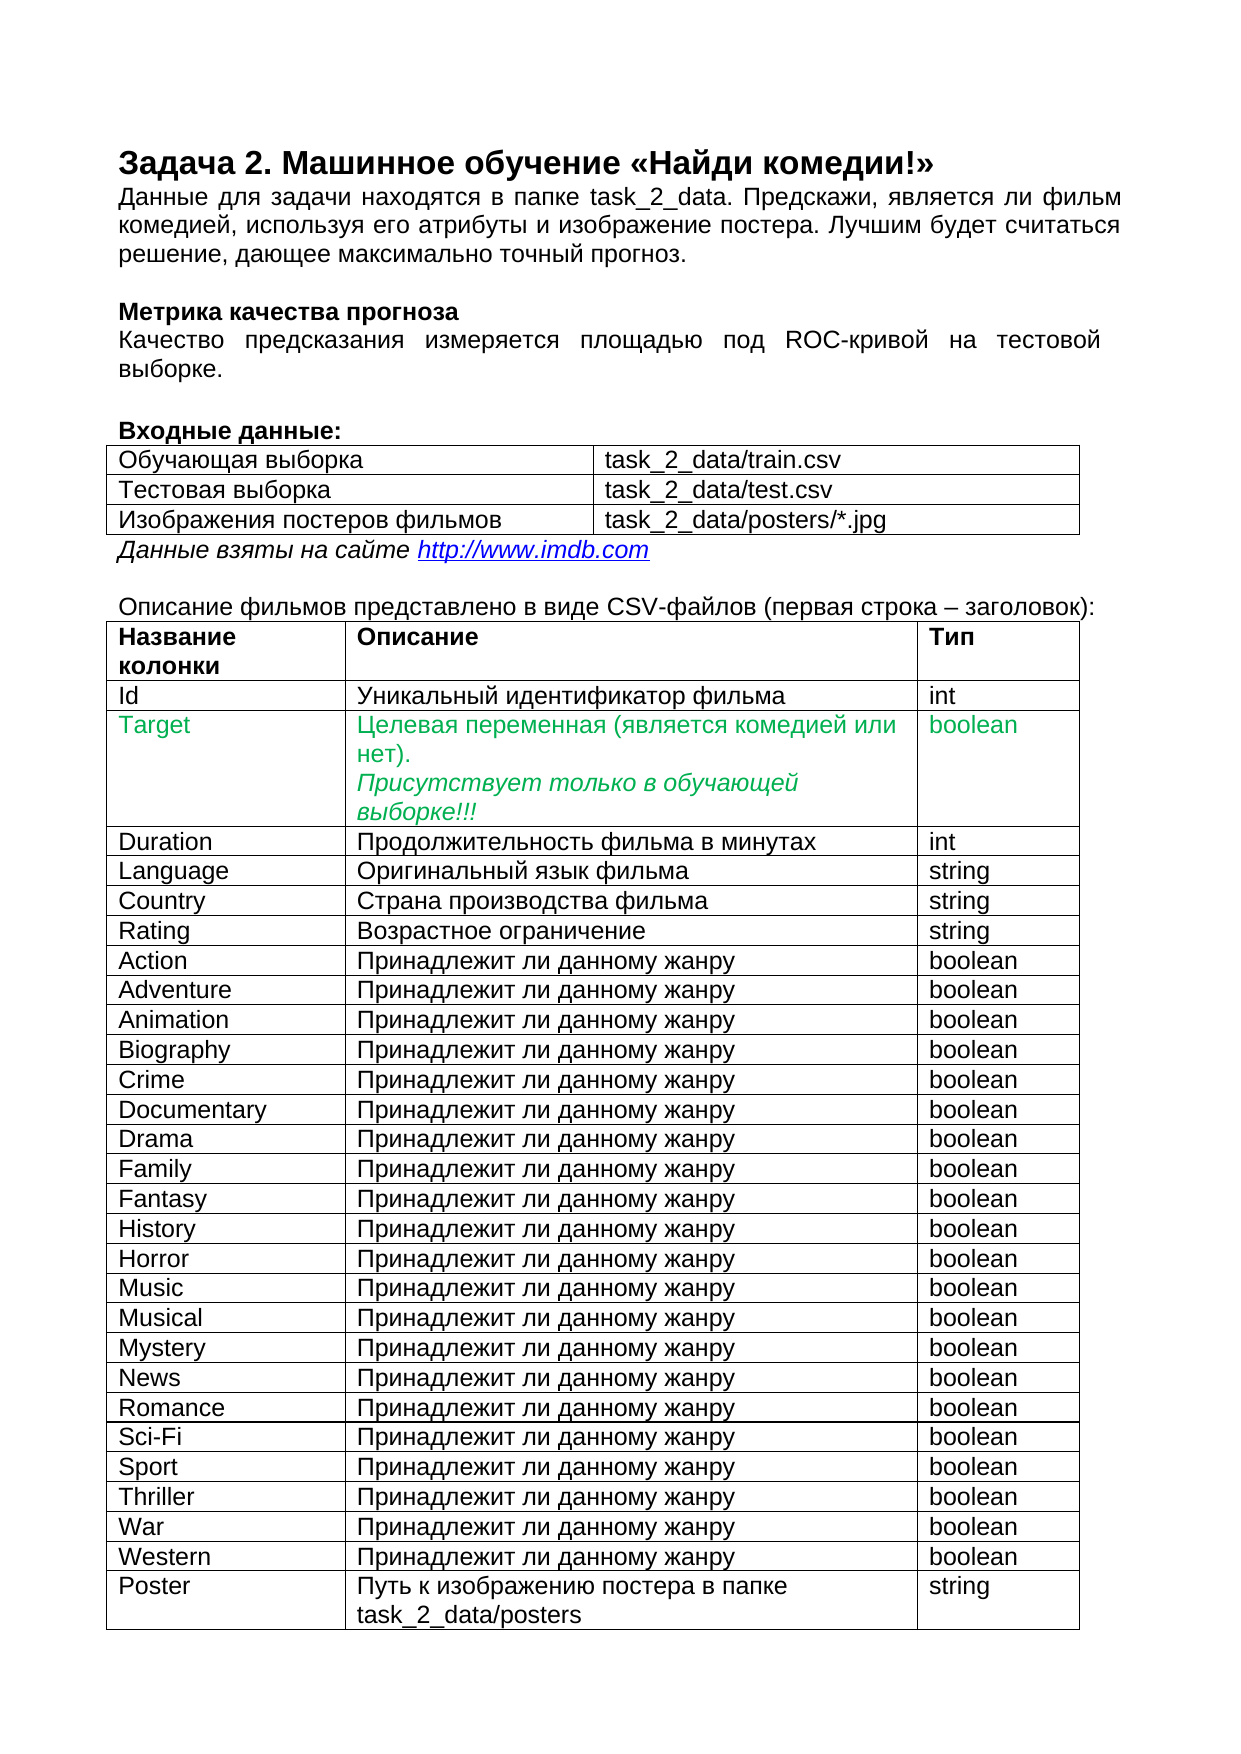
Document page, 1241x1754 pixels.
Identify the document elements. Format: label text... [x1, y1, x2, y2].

table_cell boolean [918, 1244, 1079, 1272]
table_cell Thriller [107, 1482, 345, 1511]
table_cell Language [107, 856, 345, 885]
table_cell Music [107, 1274, 345, 1302]
subtitle Входные данные: [118, 416, 1122, 444]
table_cell Duration [107, 827, 345, 855]
table_cell Принадлежит ли данному жанру [346, 1154, 917, 1183]
table_header Название колонки [107, 622, 345, 680]
table_cell task_2_data/posters/*.jpg [594, 505, 1079, 534]
table_cell Romance [107, 1393, 345, 1421]
table_cell Musical [107, 1303, 345, 1332]
table_cell Путь к изображению постера в папке task_2_data/posters [346, 1571, 917, 1629]
table_cell Target [107, 711, 345, 826]
table_cell boolean [918, 1035, 1079, 1064]
table_header task_2_data/train.csv [594, 446, 1079, 474]
table_cell Biography [107, 1035, 345, 1064]
table_cell Уникальный идентификатор фильма [346, 681, 917, 709]
table_cell int [918, 827, 1079, 855]
table_cell boolean [918, 1005, 1079, 1034]
table_cell boolean [918, 1393, 1079, 1421]
table_cell Принадлежит ли данному жанру [346, 1452, 917, 1481]
table_cell boolean [918, 1512, 1079, 1541]
table_cell Целевая переменная (является комедией или нет). Присутствует только в обучающей выборке!!! [346, 711, 917, 826]
table_cell boolean [918, 1363, 1079, 1392]
table_cell Adventure [107, 976, 345, 1004]
table_header Описание [346, 622, 917, 680]
table_cell Принадлежит ли данному жанру [346, 1214, 917, 1243]
table_cell boolean [918, 1274, 1079, 1302]
table_cell Принадлежит ли данному жанру [346, 1065, 917, 1094]
table_cell Принадлежит ли данному жанру [346, 1423, 917, 1451]
table_cell int [918, 681, 1079, 709]
table_cell boolean [918, 1125, 1079, 1153]
table_cell Sci-Fi [107, 1423, 345, 1451]
table_cell Принадлежит ли данному жанру [346, 1095, 917, 1123]
table_cell Принадлежит ли данному жанру [346, 1482, 917, 1511]
table_cell Принадлежит ли данному жанру [346, 1393, 917, 1421]
table_cell boolean [918, 1333, 1079, 1362]
table_cell War [107, 1512, 345, 1541]
table_cell Принадлежит ли данному жанру [346, 976, 917, 1004]
table_cell Принадлежит ли данному жанру [346, 1333, 917, 1362]
table_cell string [918, 916, 1079, 945]
text Описание фильмов представлено в виде CSV-файлов (первая строка – заголовок): [118, 592, 1122, 621]
table_cell Mystery [107, 1333, 345, 1362]
table_cell Оригинальный язык фильма [346, 856, 917, 885]
table_cell boolean [918, 946, 1079, 974]
table_cell Sport [107, 1452, 345, 1481]
table_cell Принадлежит ли данному жанру [346, 1303, 917, 1332]
table_cell boolean [918, 1452, 1079, 1481]
table_cell boolean [918, 711, 1079, 826]
table_cell boolean [918, 1214, 1079, 1243]
table_cell Возрастное ограничение [346, 916, 917, 945]
text Качество предсказания измеряется площадью под ROC-кривой на тестовой выборке. [118, 325, 1122, 383]
text Данные для задачи находятся в папке task_2_data. Предскажи, является ли фильм комедией, используя его атрибуты и изображение постера. Лучшим будет считаться решение, дающее максимально точный прогноз. [118, 182, 1122, 268]
table_cell boolean [918, 1065, 1079, 1094]
table_cell boolean [918, 976, 1079, 1004]
table_cell Принадлежит ли данному жанру [346, 1184, 917, 1213]
table_cell string [918, 886, 1079, 915]
table_cell Horror [107, 1244, 345, 1272]
table_cell boolean [918, 1154, 1079, 1183]
table_cell string [918, 1571, 1079, 1629]
table_cell Принадлежит ли данному жанру [346, 1005, 917, 1034]
table_cell Принадлежит ли данному жанру [346, 1512, 917, 1541]
table_cell boolean [918, 1095, 1079, 1123]
table_cell boolean [918, 1184, 1079, 1213]
table_cell Страна производства фильма [346, 886, 917, 915]
table_cell string [918, 856, 1079, 885]
table_cell boolean [918, 1423, 1079, 1451]
table_cell boolean [918, 1303, 1079, 1332]
table_cell Id [107, 681, 345, 709]
table_cell Изображения постеров фильмов [107, 505, 593, 534]
table_cell Action [107, 946, 345, 974]
table_cell Country [107, 886, 345, 915]
table_cell Poster [107, 1571, 345, 1629]
table_cell Принадлежит ли данному жанру [346, 1542, 917, 1570]
table_cell Western [107, 1542, 345, 1570]
table_cell Crime [107, 1065, 345, 1094]
table_cell Documentary [107, 1095, 345, 1123]
table_cell Принадлежит ли данному жанру [346, 1125, 917, 1153]
table_cell Тестовая выборка [107, 475, 593, 504]
text Метрика качества прогноза [118, 297, 1122, 325]
table_header Тип [918, 622, 1079, 680]
table_cell Принадлежит ли данному жанру [346, 1274, 917, 1302]
table_cell Rating [107, 916, 345, 945]
table_cell Принадлежит ли данному жанру [346, 1035, 917, 1064]
table_cell boolean [918, 1482, 1079, 1511]
table_cell Drama [107, 1125, 345, 1153]
table_cell News [107, 1363, 345, 1392]
table_cell Принадлежит ли данному жанру [346, 1244, 917, 1272]
table_cell Принадлежит ли данному жанру [346, 1363, 917, 1392]
table_cell Принадлежит ли данному жанру [346, 946, 917, 974]
table_cell Family [107, 1154, 345, 1183]
table_header Обучающая выборка [107, 446, 593, 474]
table_cell History [107, 1214, 345, 1243]
table_cell boolean [918, 1542, 1079, 1570]
table_cell Продолжительность фильма в минутах [346, 827, 917, 855]
text Данные взяты на сайте http://www.imdb.com [118, 535, 1122, 564]
table_cell Fantasy [107, 1184, 345, 1213]
table_cell Animation [107, 1005, 345, 1034]
table_cell task_2_data/test.csv [594, 475, 1079, 504]
subtitle Задача 2. Машинное обучение «Найди комедии!» [118, 143, 1122, 182]
